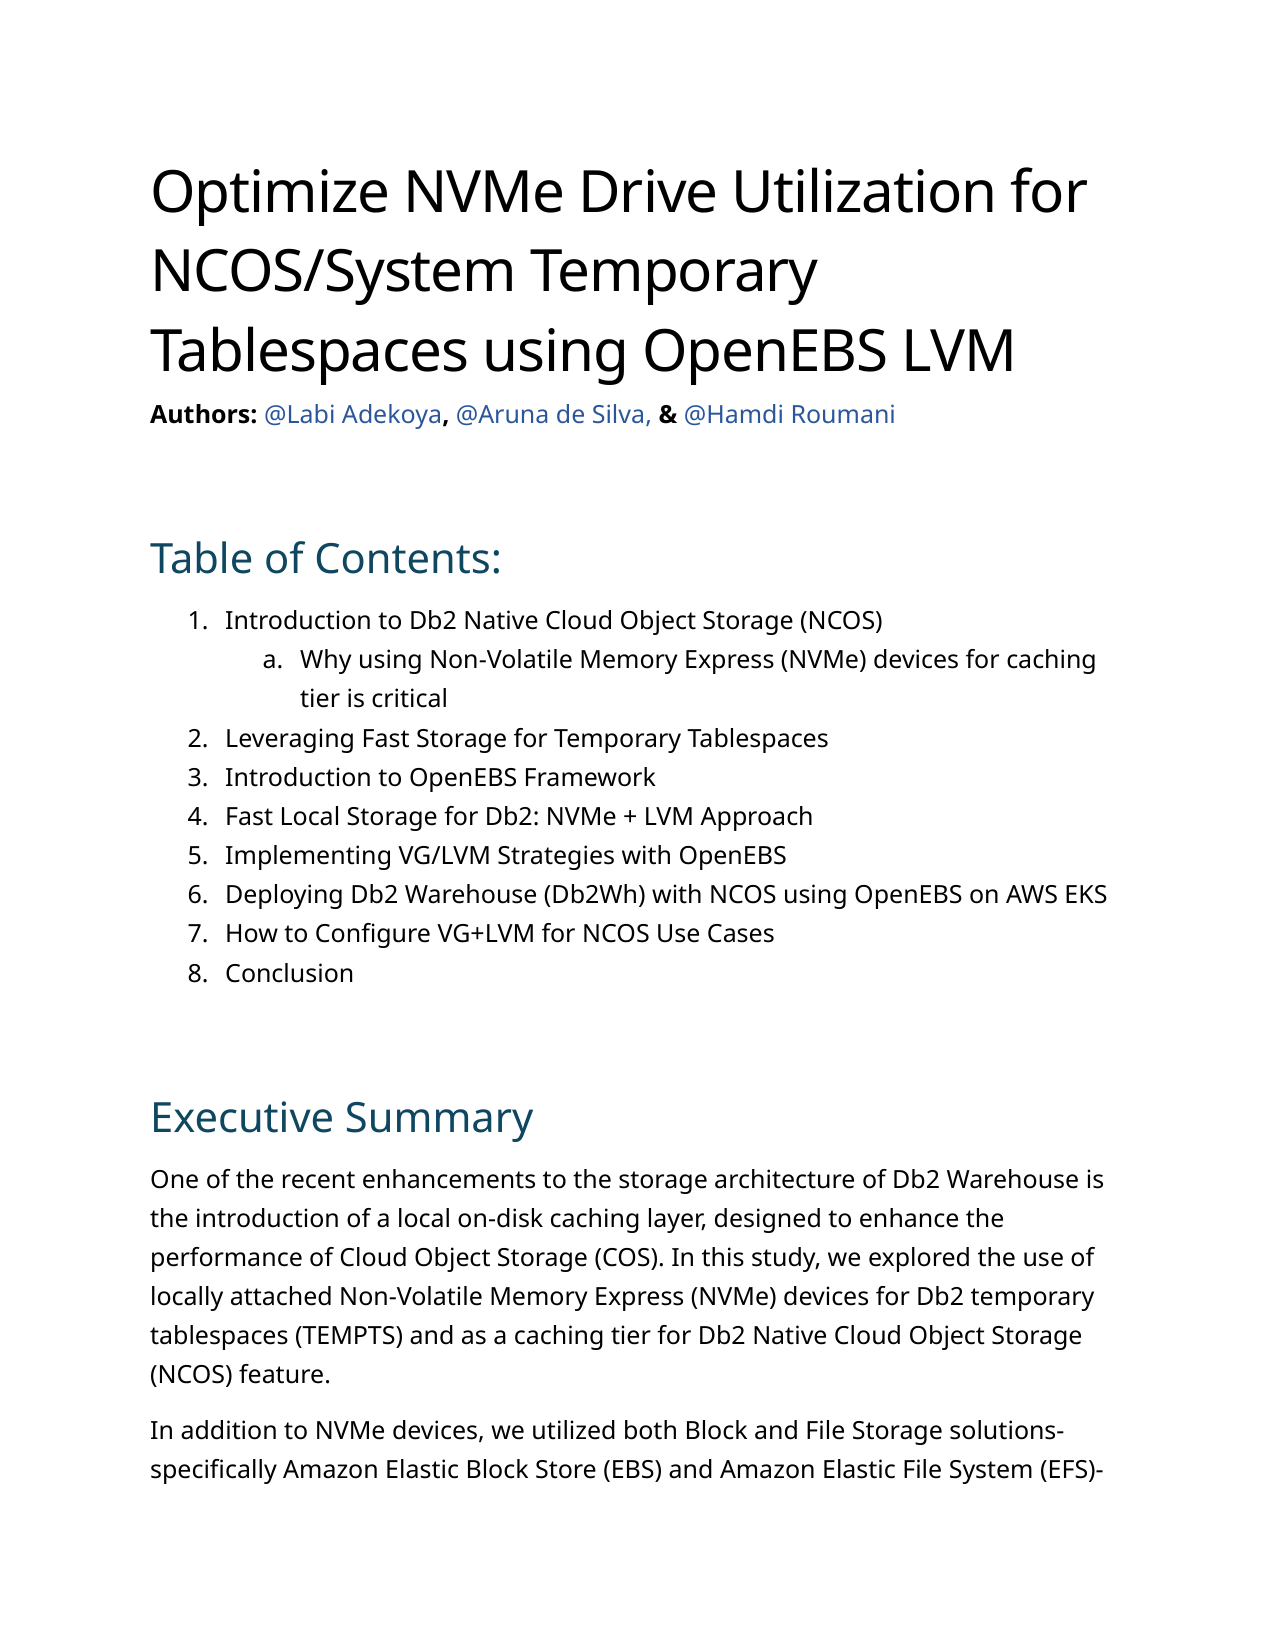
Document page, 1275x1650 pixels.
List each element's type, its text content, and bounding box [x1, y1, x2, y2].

list Introduction to OpenEBS Framework [187, 759, 1125, 793]
text One of the recent enhancements to the storage architecture of Db2 Warehouse is the introduction of a local on-disk caching layer, designed to enhance the performance of Cloud Object Storage (COS). In this study, we explored the use of locally attached Non-Volatile Memory Express (NVMe) devices for Db2 temporary tablespaces (TEMPTS) and as a caching tier for Db2 Native Cloud Object Storage (NCOS) feature. [150, 1161, 1125, 1391]
title Optimize NVMe Drive Utilization for NCOS/System Temporary Tablespaces using OpenEBS LVM [150, 150, 1125, 388]
list Introduction to Db2 Native Cloud Object Storage (NCOS) [187, 603, 1125, 637]
list Deploying Db2 Warehouse (Db2Wh) with NCOS using OpenEBS on AWS EKS [187, 877, 1125, 911]
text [150, 1413, 1125, 1486]
list Leveraging Fast Storage for Temporary Tablespaces [187, 720, 1125, 754]
list Fast Local Storage for Db2: NVMe + LVM Approach [187, 799, 1125, 833]
text Authors: @Labi Adekoya, @Aruna de Silva, & @Hamdi Roumani [150, 397, 1125, 431]
subtitle Table of Contents: [150, 529, 1125, 586]
list Implementing VG/LVM Strategies with OpenEBS [187, 838, 1125, 872]
list How to Configure VG+LVM for NCOS Use Cases [187, 916, 1125, 950]
subtitle Executive Summary [150, 1088, 1125, 1144]
list Conclusion [187, 955, 1125, 989]
list Why using Non-Volatile Memory Express (NVMe) devices for caching tier is critical [262, 642, 1125, 715]
